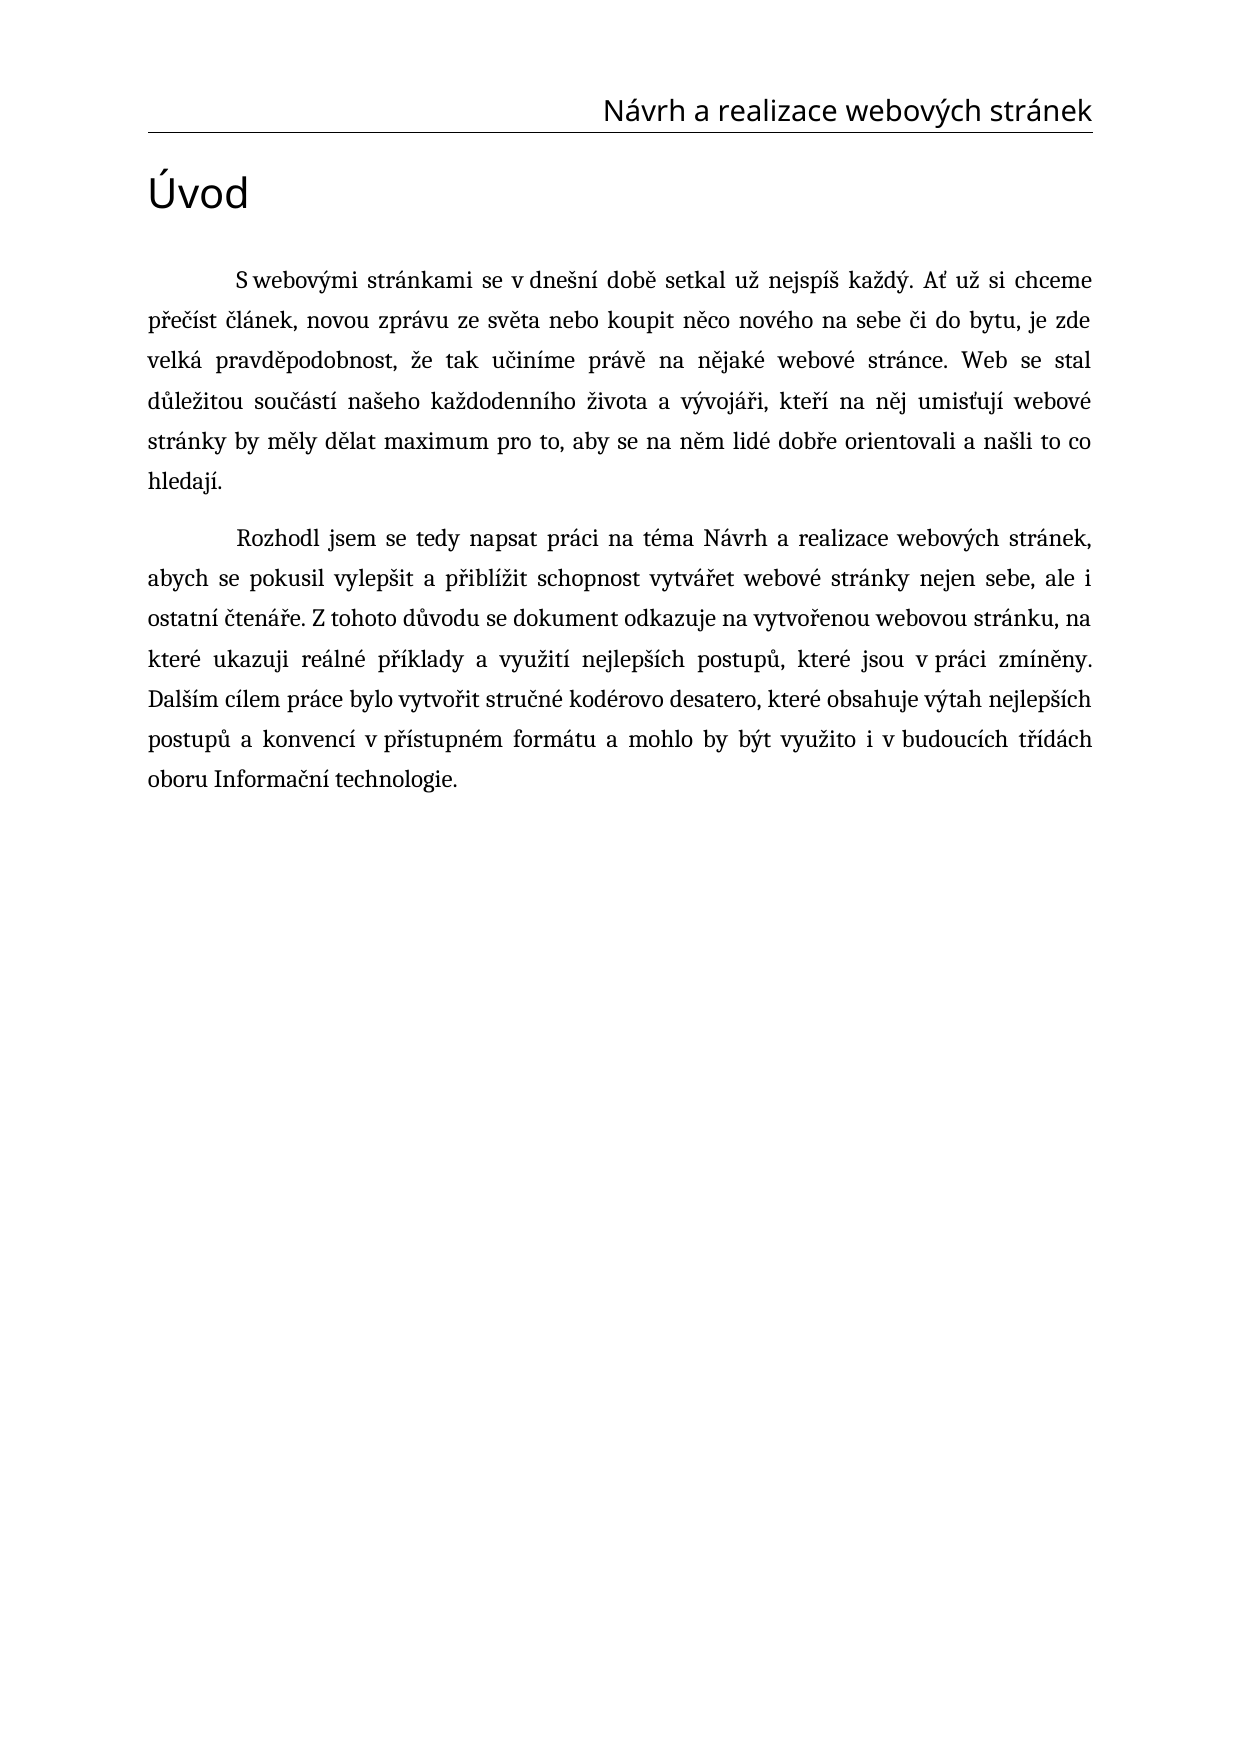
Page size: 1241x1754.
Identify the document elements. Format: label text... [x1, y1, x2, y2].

text Úvod [148, 164, 1093, 221]
text Rozhodl jsem se tedy napsat práci na téma Návrh a realizace webových stránek, abych se pokusil vylepšit a přiblížit schopnost vytvářet webové stránky nejen sebe, ale i ostatní čtenáře. Z tohoto důvodu se dokument odkazuje na vytvořenou webovou stránku, na které ukazuji reálné příklady a využití nejlepších postupů, které jsou v práci zmíněny. Dalším cílem práce bylo vytvořit stručné kodérovo desatero, které obsahuje výtah nejlepších postupů a konvencí v přístupném formátu a mohlo by být využito i v budoucích třídách oboru Informační technologie. [148, 524, 1093, 794]
text S webovými stránkami se v dnešní době setkal už nejspíš každý. Ať už si chceme přečíst článek, novou zprávu ze světa nebo koupit něco nového na sebe či do bytu, je zde velká pravděpodobnost, že tak učiníme právě na nějaké webové stránce. Web se stal důležitou součástí našeho každodenního života a vývojáři, kteří na něj umisťují webové stránky by měly dělat maximum pro to, aby se na něm lidé dobře orientovali a našli to co hledají. [148, 266, 1093, 496]
